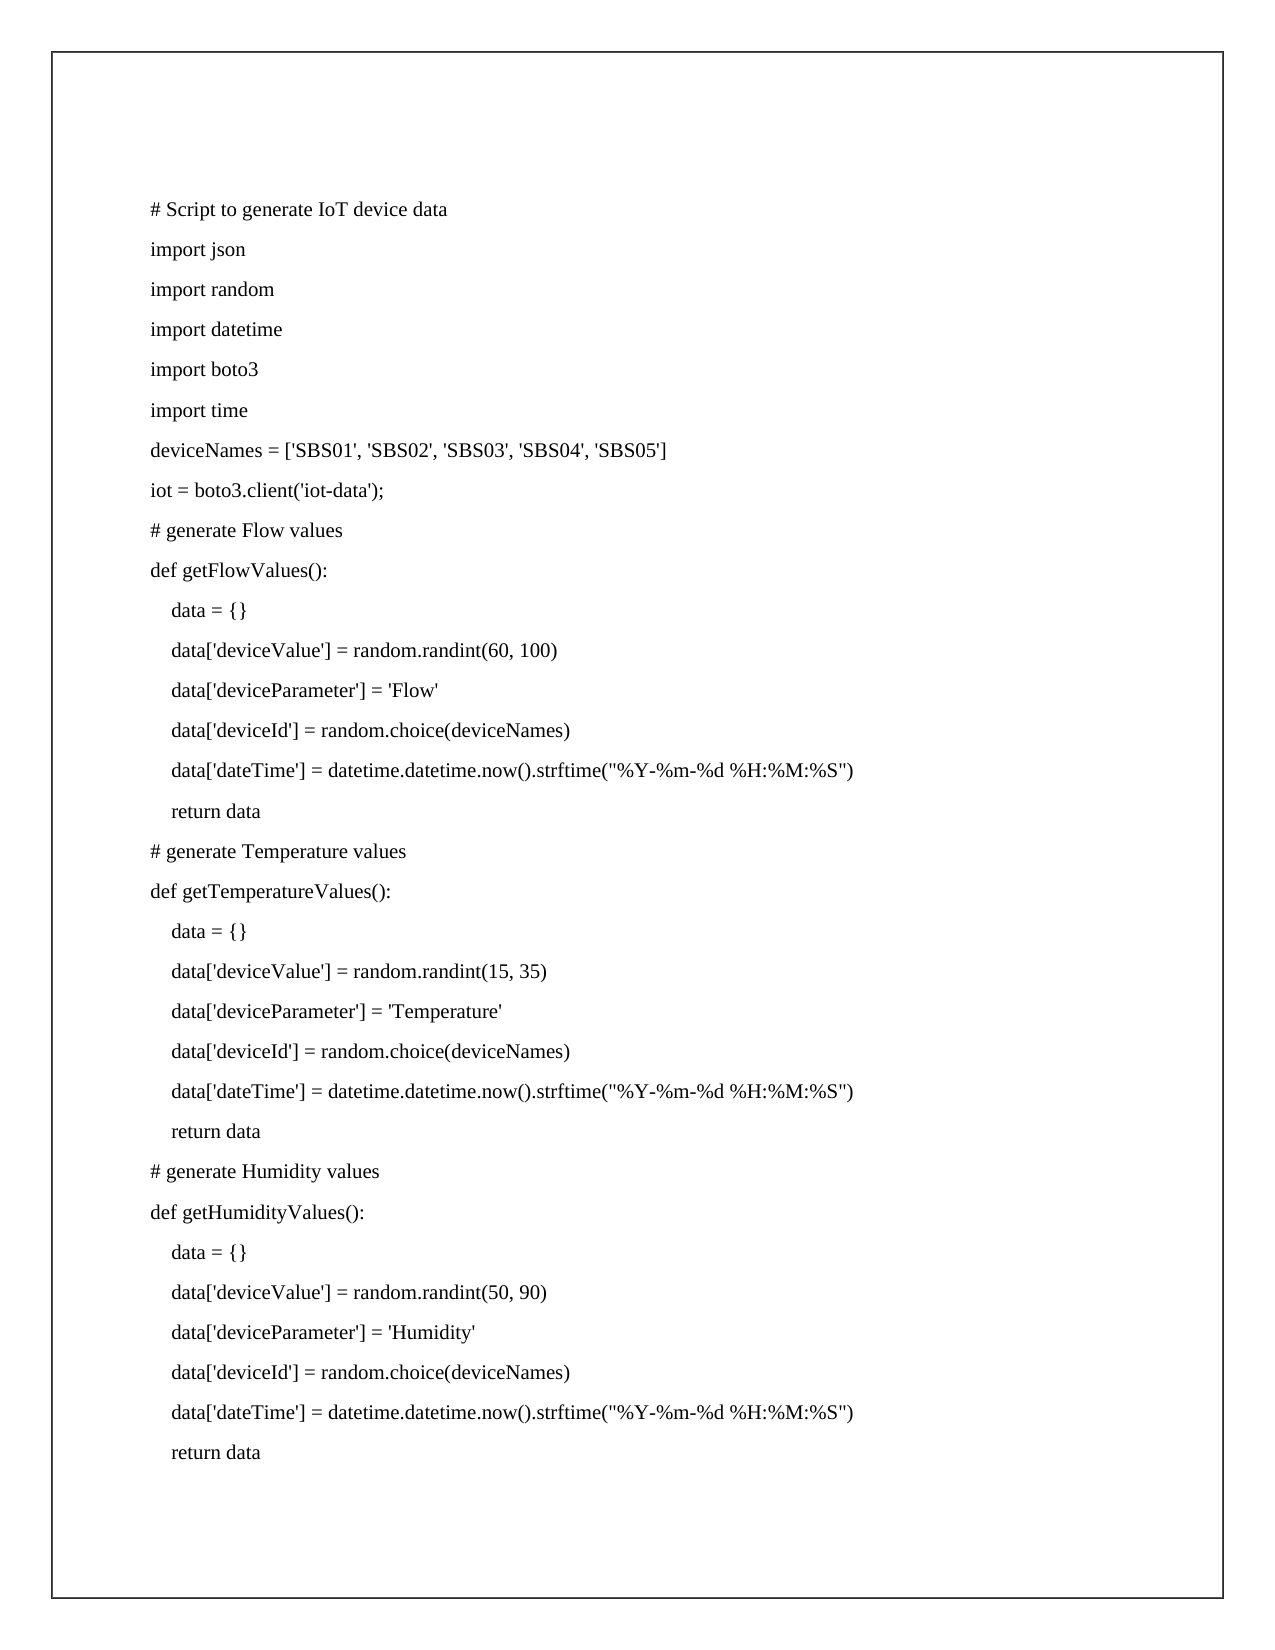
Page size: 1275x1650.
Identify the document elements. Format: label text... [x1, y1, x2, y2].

text data['deviceParameter'] = 'Flow' [150, 678, 1125, 702]
text data['deviceId'] = random.choice(deviceNames) [150, 1039, 1125, 1063]
text # generate Flow values [150, 518, 1125, 542]
text data['dateTime'] = datetime.datetime.now().strftime("%Y-%m-%d %H:%M:%S") [150, 758, 1125, 782]
text data['deviceValue'] = random.randint(50, 90) [150, 1280, 1125, 1304]
text data = {} [150, 598, 1125, 622]
text data['deviceParameter'] = 'Humidity' [150, 1320, 1125, 1344]
text return data [150, 798, 1125, 823]
text import datetime [150, 317, 1125, 341]
text data['dateTime'] = datetime.datetime.now().strftime("%Y-%m-%d %H:%M:%S") [150, 1400, 1125, 1424]
text deviceNames = ['SBS01', 'SBS02', 'SBS03', 'SBS04', 'SBS05'] [150, 438, 1125, 462]
text # generate Humidity values [150, 1159, 1125, 1183]
text data = {} [150, 919, 1125, 943]
text data['deviceParameter'] = 'Temperature' [150, 999, 1125, 1023]
text import json [150, 237, 1125, 261]
text # generate Temperature values [150, 839, 1125, 863]
text # Script to generate IoT device data [150, 197, 1125, 221]
text data['deviceValue'] = random.randint(15, 35) [150, 959, 1125, 983]
text import boto3 [150, 357, 1125, 381]
text data = {} [150, 1240, 1125, 1264]
text data['dateTime'] = datetime.datetime.now().strftime("%Y-%m-%d %H:%M:%S") [150, 1079, 1125, 1103]
text def getTemperatureValues(): [150, 879, 1125, 903]
text return data [150, 1440, 1125, 1464]
text data['deviceId'] = random.choice(deviceNames) [150, 718, 1125, 742]
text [150, 1360, 1125, 1384]
text return data [150, 1119, 1125, 1143]
text data['deviceValue'] = random.randint(60, 100) [150, 638, 1125, 662]
text import time [150, 397, 1125, 422]
text def getHumidityValues(): [150, 1199, 1125, 1224]
text import random [150, 277, 1125, 301]
text def getFlowValues(): [150, 558, 1125, 582]
text iot = boto3.client('iot-data'); [150, 478, 1125, 502]
